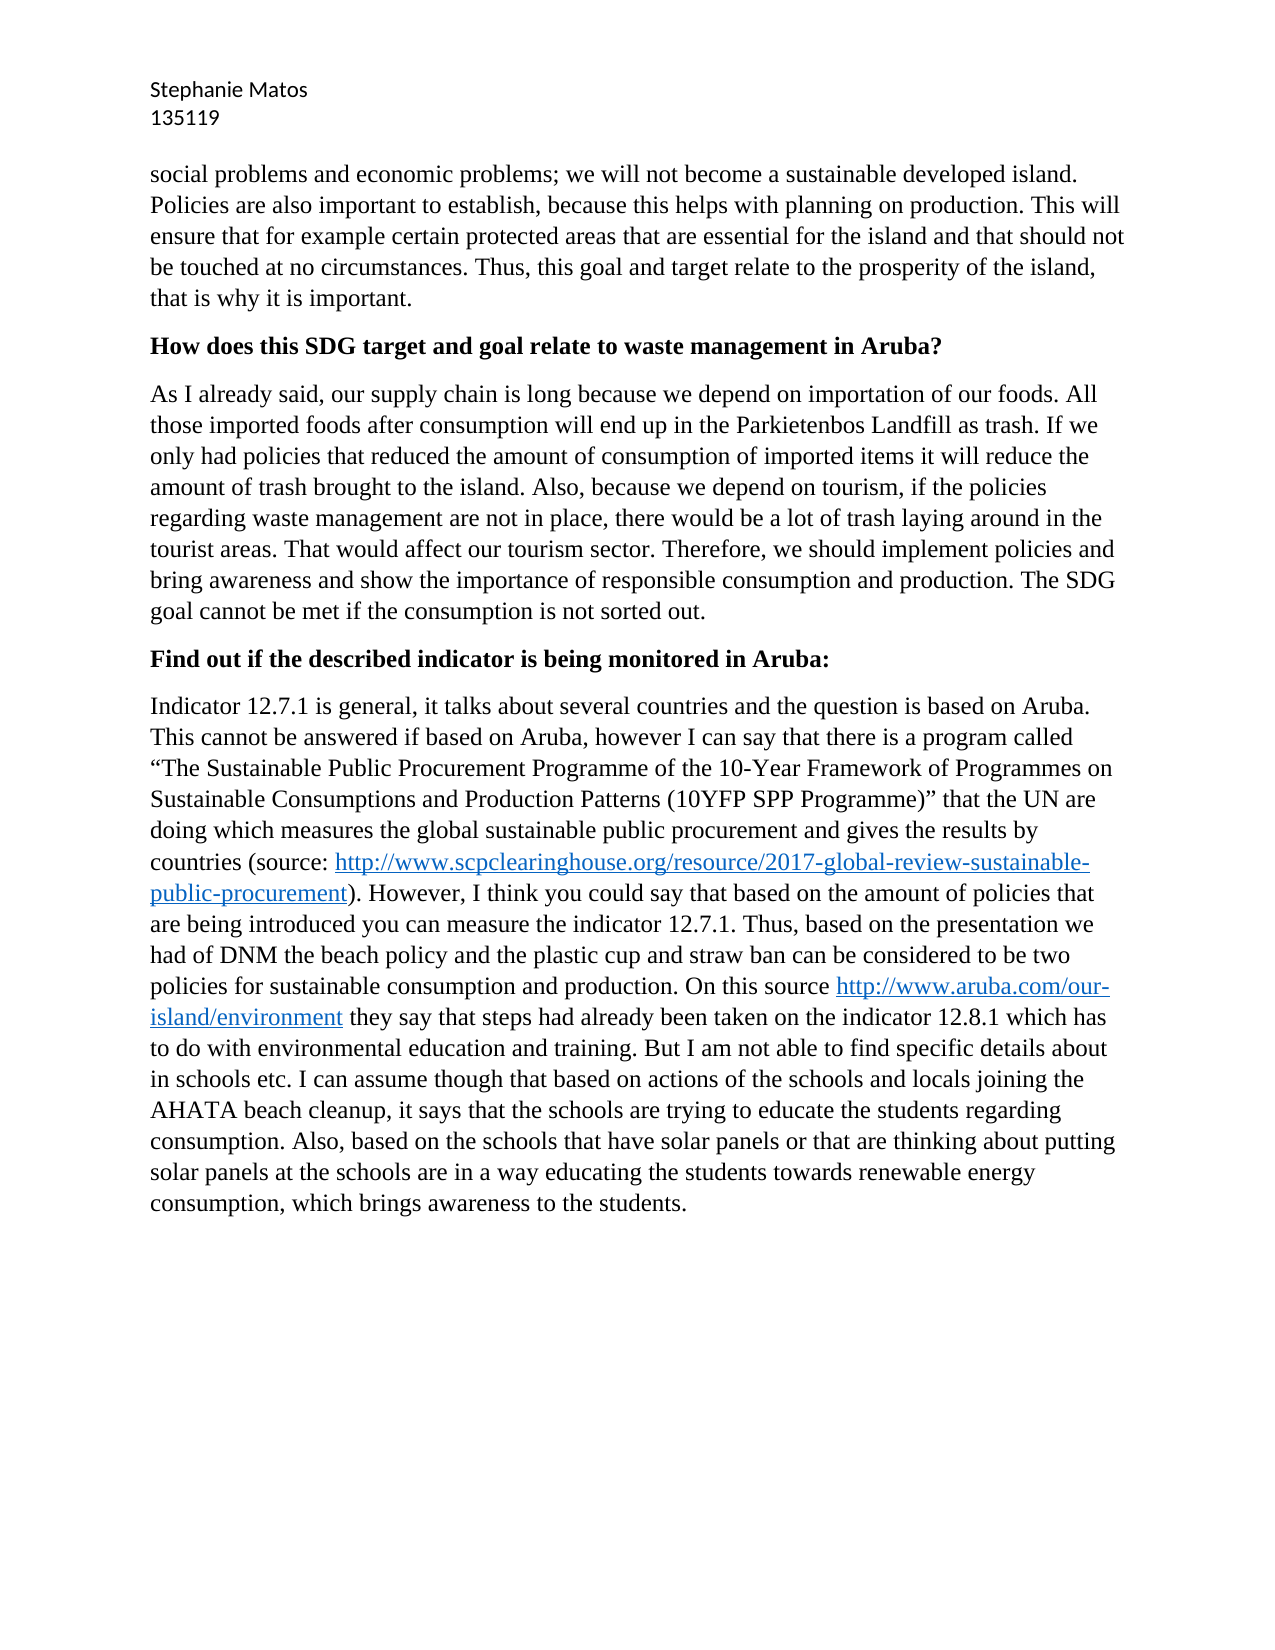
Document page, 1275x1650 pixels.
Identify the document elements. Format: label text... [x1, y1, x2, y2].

text As I already said, our supply chain is long because we depend on importation of our foods. All those imported foods after consumption will end up in the Parkietenbos Landfill as trash. If we only had policies that reduced the amount of consumption of imported items it will reduce the amount of trash brought to the island. Also, because we depend on tourism, if the policies regarding waste management are not in place, there would be a lot of trash laying around in the tourist areas. That would affect our tourism sector. Therefore, we should implement policies and bring awareness and show the importance of responsible consumption and production. The SDG goal cannot be met if the consumption is not sorted out. [150, 379, 1125, 625]
text How does this SDG target and goal relate to waste management in Aruba? [150, 331, 1125, 360]
text Indicator 12.7.1 is general, it talks about several countries and the question is based on Aruba. This cannot be answered if based on Aruba, however I can say that there is a program called “The Sustainable Public Procurement Programme of the 10-Year Framework of Programmes on Sustainable Consumptions and Production Patterns (10YFP SPP Programme)” that the UN are doing which measures the global sustainable public procurement and gives the results by countries (source: http://www.scpclearinghouse.org/resource/2017-global-review-sustainable-public-procurement). However, I think you could say that based on the amount of policies that are being introduced you can measure the indicator 12.7.1. Thus, based on the presentation we had of DNM the beach policy and the plastic cup and straw ban can be considered to be two policies for sustainable consumption and production. On this source http://www.aruba.com/our-island/environment they say that steps had already been taken on the indicator 12.8.1 which has to do with environmental education and training. But I am not able to find specific details about in schools etc. I can assume though that based on actions of the schools and locals joining the AHATA beach cleanup, it says that the schools are trying to educate the students regarding consumption. Also, based on the schools that have solar panels or that are thinking about putting solar panels at the schools are in a way educating the students towards renewable energy consumption, which brings awareness to the students. [150, 691, 1125, 1217]
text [150, 159, 1125, 312]
text Find out if the described indicator is being monitored in Aruba: [150, 644, 1125, 672]
